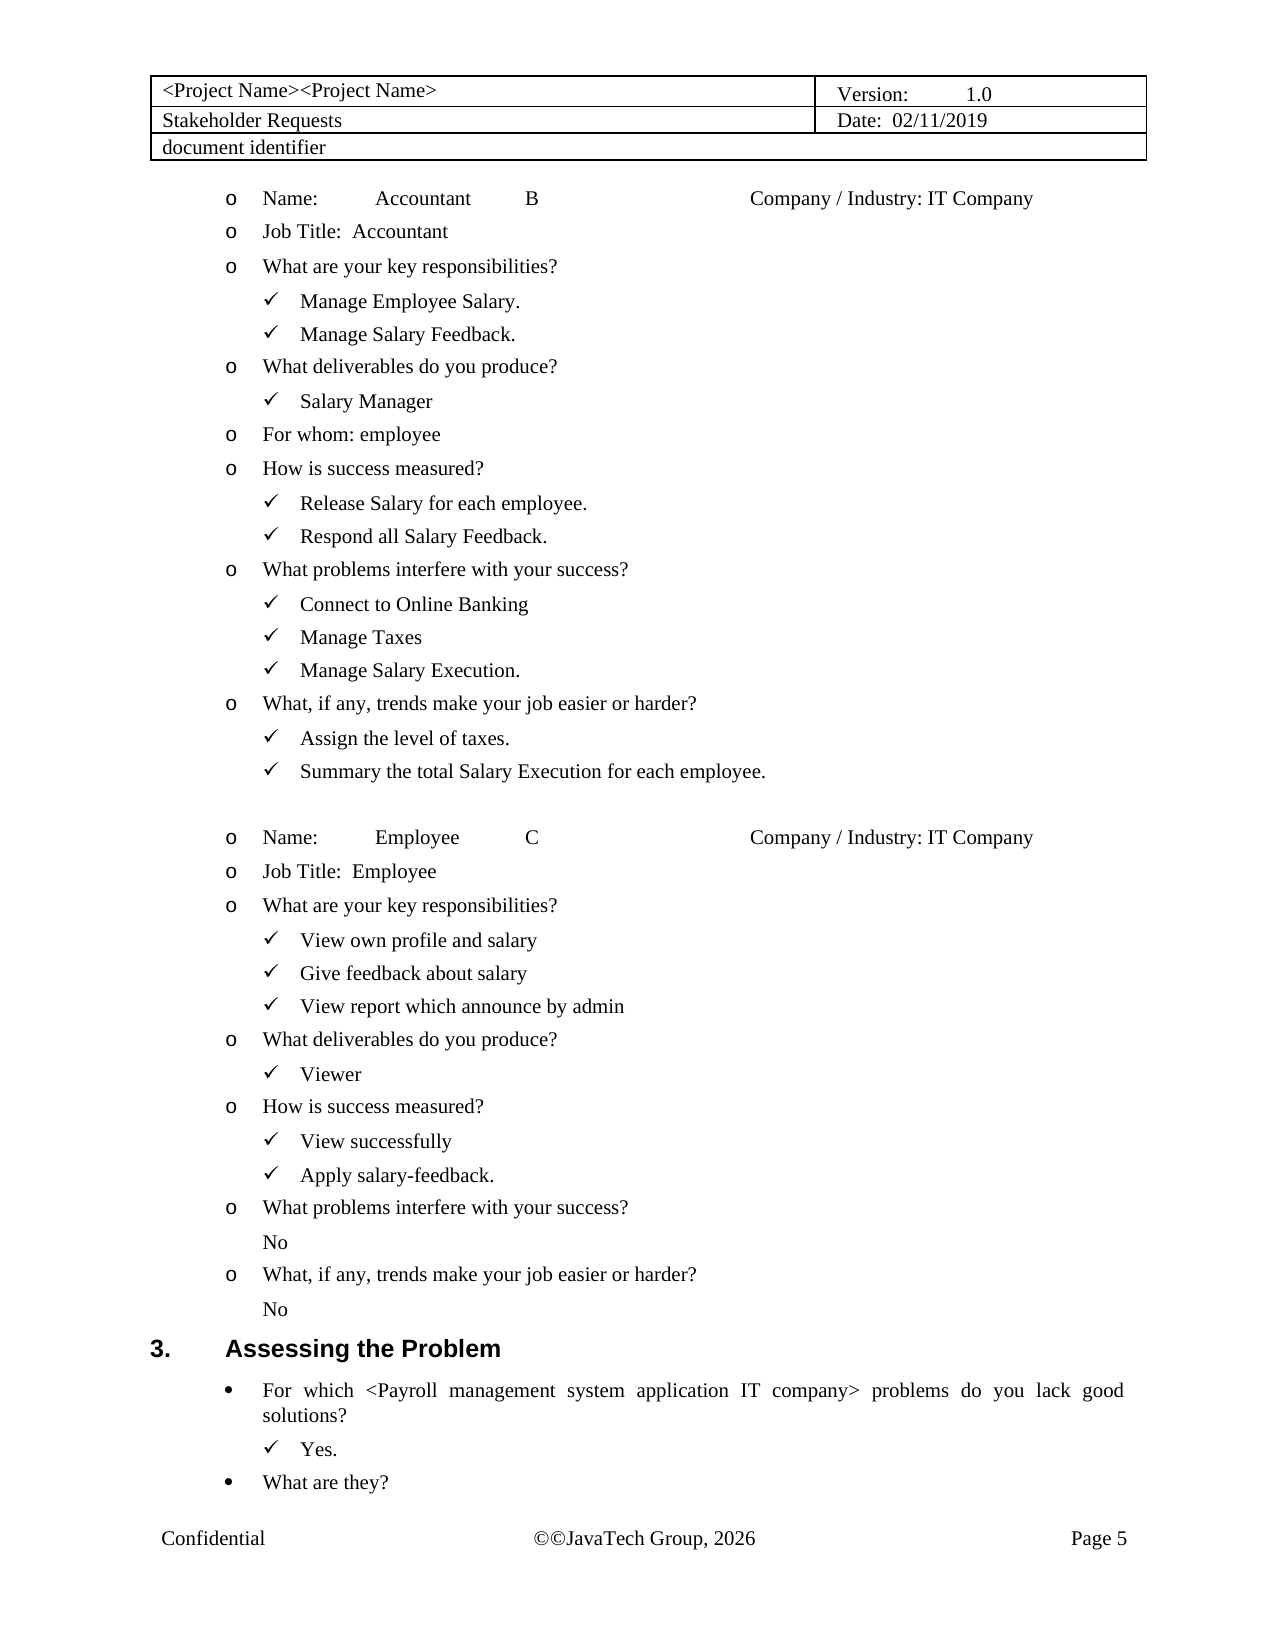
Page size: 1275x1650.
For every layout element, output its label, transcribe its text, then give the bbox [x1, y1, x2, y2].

list View successfully [262, 1128, 1125, 1153]
list What deliverables do you produce? [225, 1027, 1125, 1052]
list What problems interfere with your success? [225, 556, 1125, 582]
list What, if any, trends make your job easier or harder? [225, 691, 1125, 716]
text No [262, 1229, 1125, 1254]
list Apply salary-feedback. [262, 1162, 1125, 1187]
list Give feedback about salary [262, 960, 1125, 985]
list Assign the level of taxes. [262, 724, 1125, 749]
list What deliverables do you produce? [225, 354, 1125, 380]
list Yes. [262, 1436, 1125, 1461]
list What, if any, trends make your job easier or harder? [225, 1262, 1125, 1288]
list For whom: employee [225, 422, 1125, 447]
list How is success measured? [225, 456, 1125, 481]
list Viewer [262, 1061, 1125, 1086]
list View own profile and salary [262, 927, 1125, 952]
list What are they? [225, 1469, 1125, 1494]
list Manage Salary Feedback. [262, 321, 1125, 346]
list Job Title: Accountant [225, 219, 1125, 245]
list Name: Employee C Company / Industry: IT Company [225, 824, 1125, 850]
list How is success measured? [225, 1094, 1125, 1120]
list Name: Accountant B Company / Industry: IT Company [225, 185, 1125, 211]
subtitle Assessing the Problem [150, 1334, 1125, 1363]
list Manage Taxes [262, 624, 1125, 649]
list View report which announce by admin [262, 993, 1125, 1018]
text No [225, 1296, 1125, 1321]
list Salary Manager [262, 388, 1125, 413]
list Manage Employee Salary. [262, 288, 1125, 313]
list What problems interfere with your success? [225, 1195, 1125, 1221]
list Manage Salary Execution. [262, 657, 1125, 682]
list Job Title: Employee [225, 859, 1125, 884]
list For which <Payroll management system application IT company> problems do you lack good solutions? [225, 1377, 1125, 1427]
list What are your key responsibilities? [225, 253, 1125, 279]
list What are your key responsibilities? [225, 893, 1125, 918]
list Respond all Salary Feedback. [262, 523, 1125, 548]
list Release Salary for each employee. [262, 490, 1125, 515]
list Summary the total Salary Execution for each employee. [262, 758, 1125, 783]
list Connect to Online Banking [262, 591, 1125, 616]
